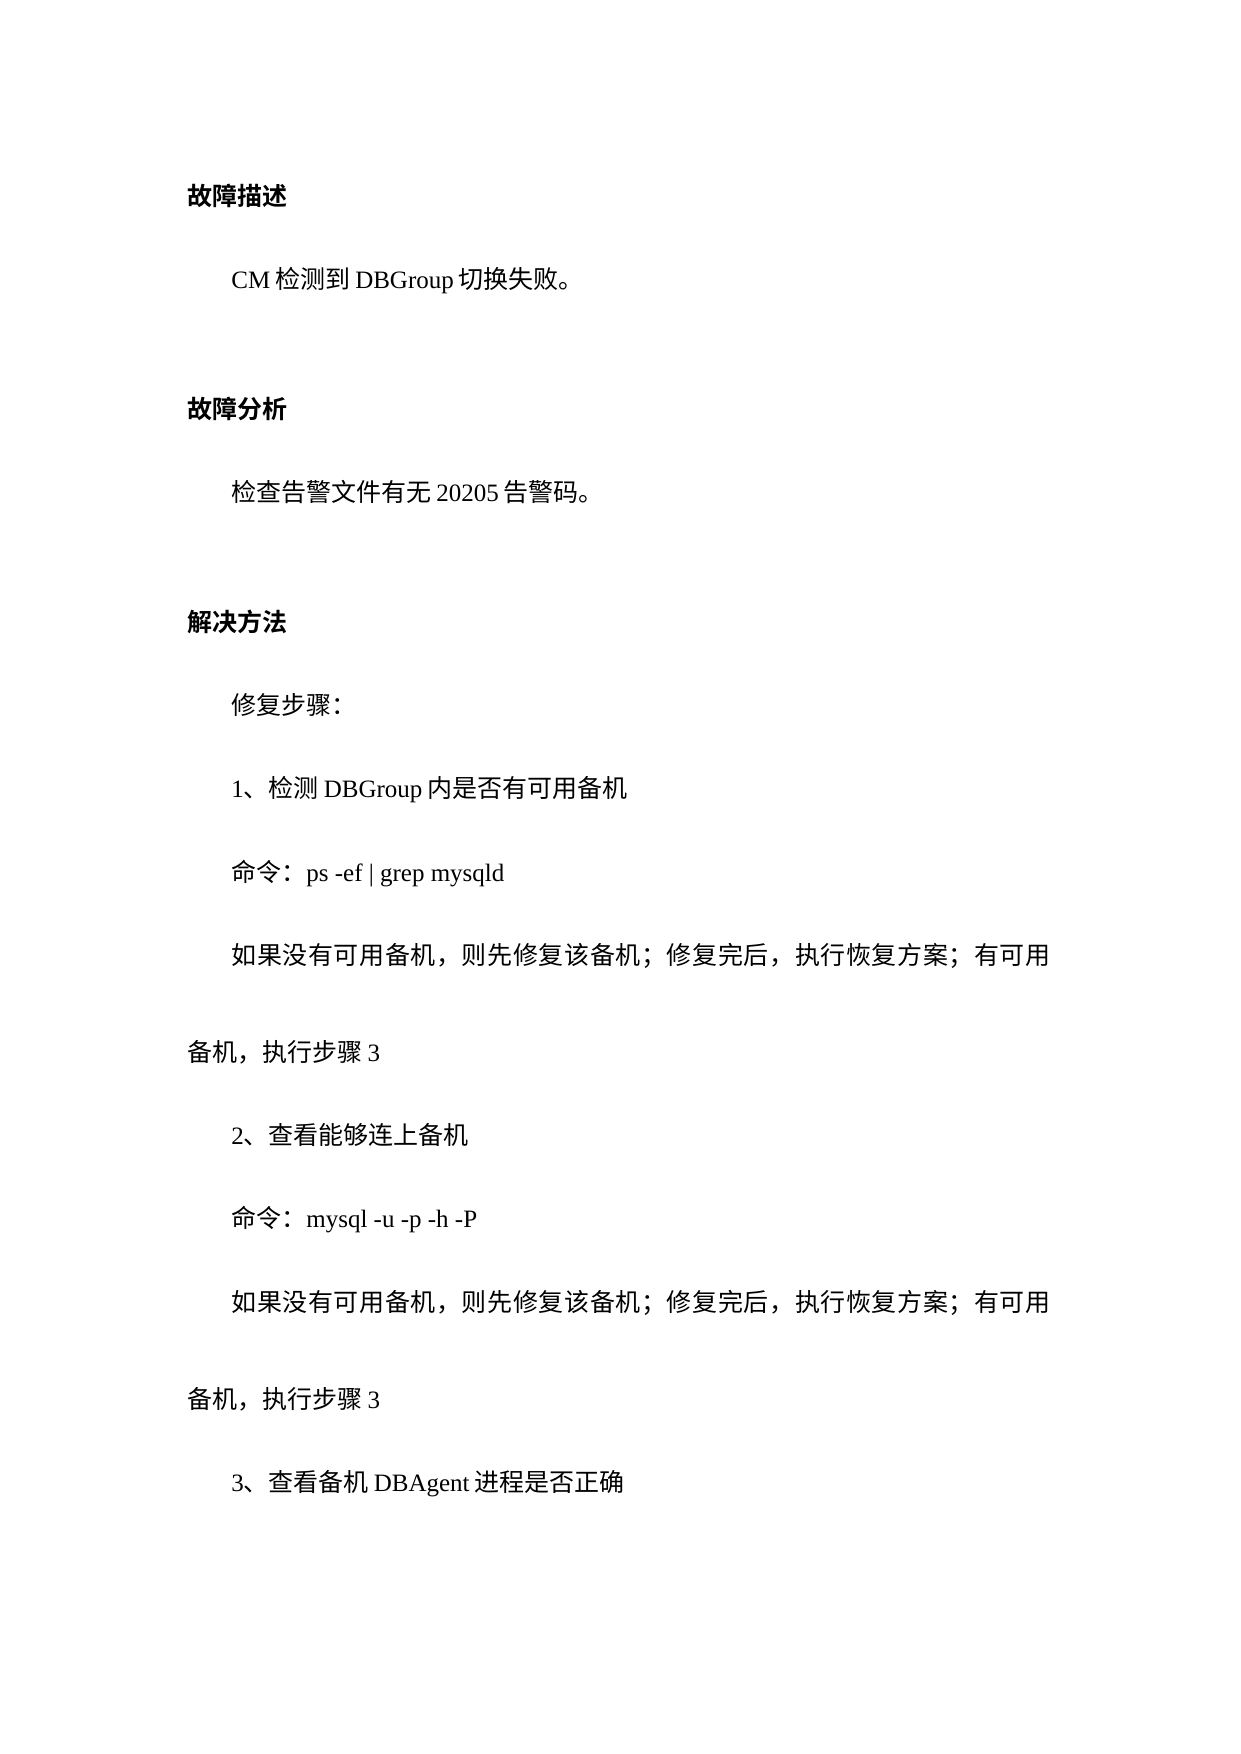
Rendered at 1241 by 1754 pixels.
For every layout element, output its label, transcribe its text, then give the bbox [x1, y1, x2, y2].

text 修复步骤： [187, 671, 1053, 736]
subtitle 解决方法 [187, 588, 1053, 653]
list 如果没有可用备机，则先修复该备机；修复完后，执行恢复方案；有可用备机，执行步骤3 [187, 1268, 1053, 1430]
text 检查告警文件有无20205告警码。 [187, 458, 1053, 523]
subtitle 故障描述 [187, 162, 1053, 227]
list 查看备机DBAgent进程是否正确 [187, 1448, 1053, 1513]
list 查看能够连上备机 [187, 1101, 1053, 1166]
text CM检测到DBGroup切换失败。 [187, 245, 1053, 310]
subtitle 故障分析 [187, 375, 1053, 440]
list 如果没有可用备机，则先修复该备机；修复完后，执行恢复方案；有可用备机，执行步骤3 [187, 921, 1053, 1083]
list 命令：ps -ef | grep mysqld [187, 838, 1053, 903]
list 检测DBGroup内是否有可用备机 [187, 754, 1053, 819]
list 命令：mysql -u -p -h -P [187, 1184, 1053, 1249]
